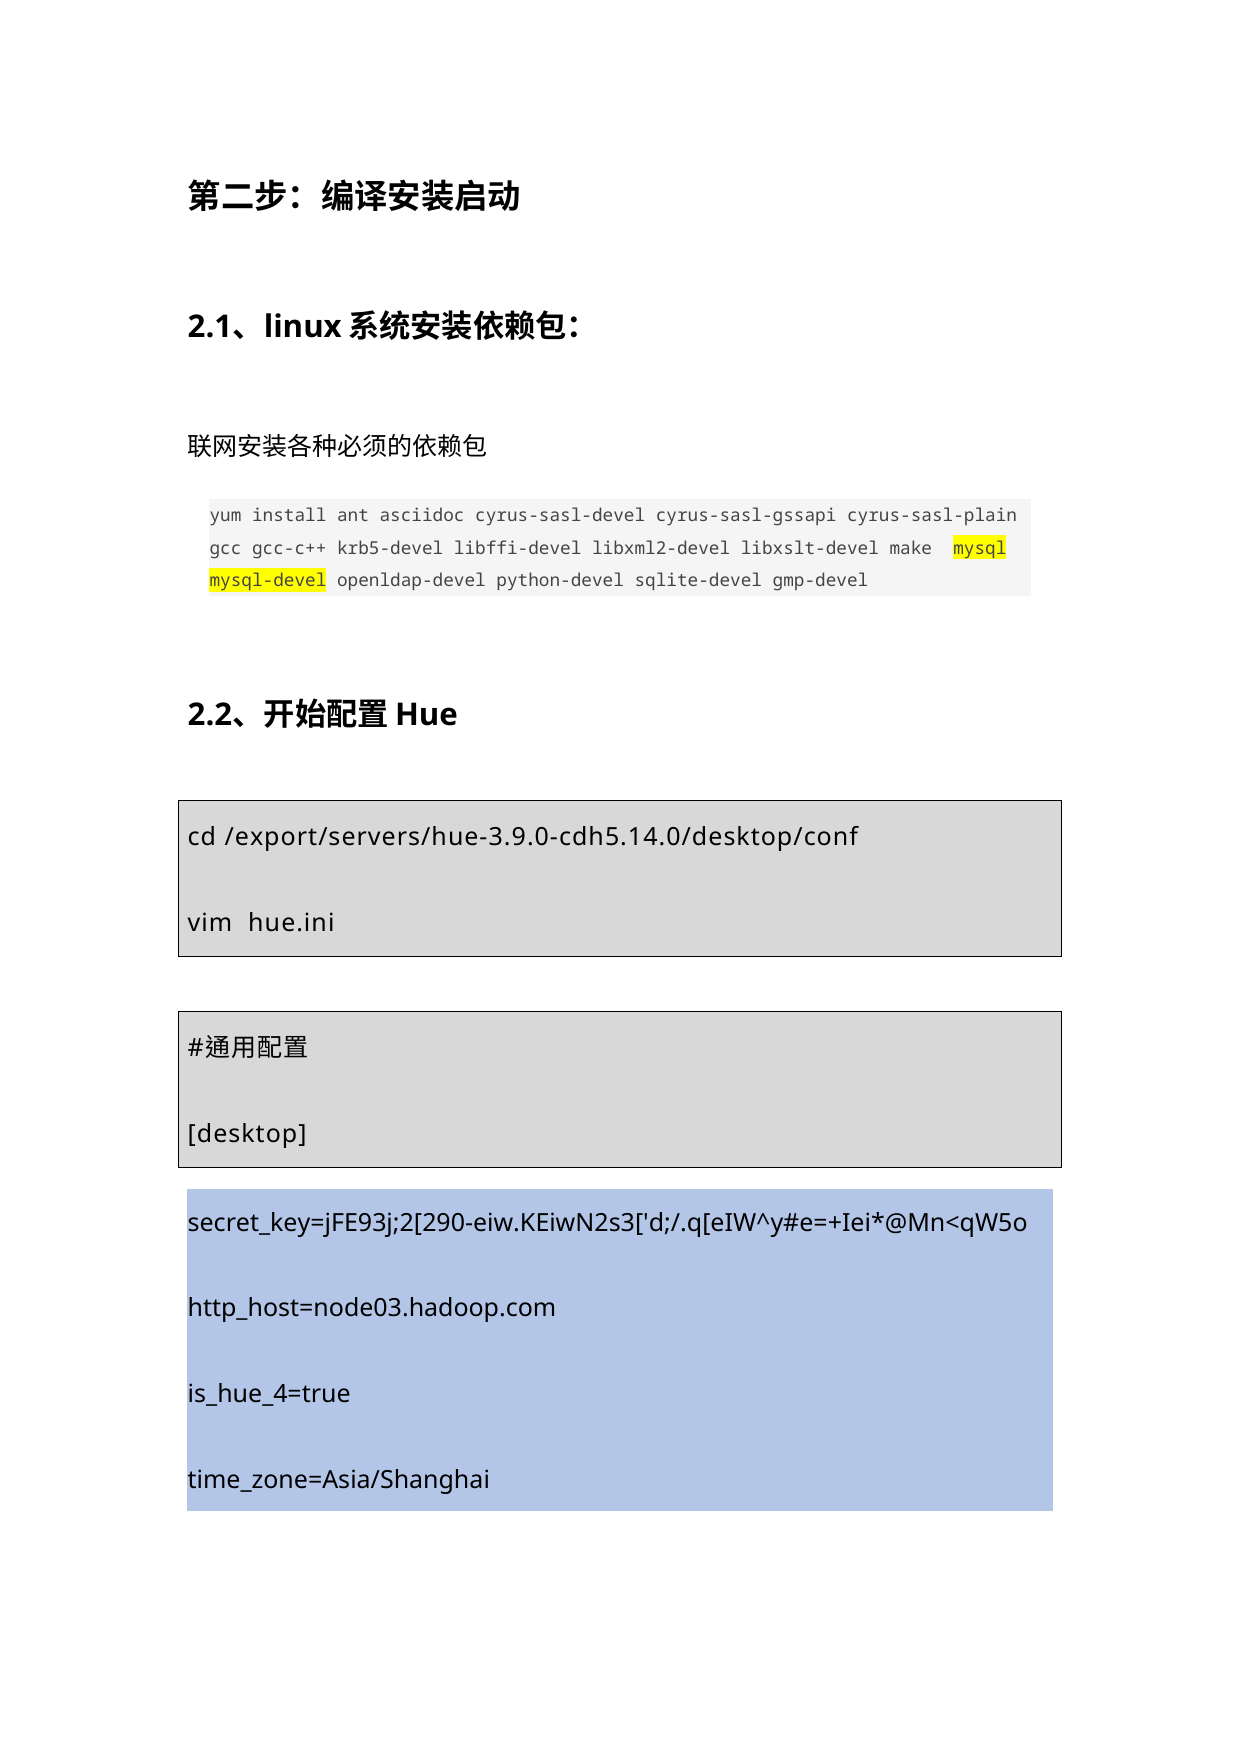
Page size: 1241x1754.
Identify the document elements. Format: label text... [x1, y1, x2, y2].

subtitle 第二步：编译安装启动 [187, 162, 1053, 227]
text is_hue_4=true [187, 1360, 1053, 1425]
text #通用配置 [179, 1012, 1061, 1079]
subtitle 2.1、linux系统安装依赖包： [187, 291, 1053, 356]
text cd /export/servers/hue-3.9.0-cdh5.14.0/desktop/conf [179, 801, 1061, 868]
text time_zone=Asia/Shanghai [187, 1446, 1053, 1511]
subtitle 2.2、开始配置Hue [187, 680, 1053, 745]
text secret_key=jFE93j;2[290-eiw.KEiwN2s3['d;/.q[eIW^y#e=+Iei*@Mn<qW5o [187, 1189, 1053, 1254]
text yum install ant asciidoc cyrus-sasl-devel cyrus-sasl-gssapi cyrus-sasl-plain gcc gcc-c++ krb5-devel libffi-devel libxml2-devel libxslt-devel make mysql mysql-devel openldap-devel python-devel sqlite-devel gmp-devel [209, 499, 1031, 596]
text [desktop] [179, 1097, 1061, 1167]
text vim hue.ini [179, 886, 1061, 956]
text 联网安装各种必须的依赖包 [187, 412, 1053, 477]
text http_host=node03.hadoop.com [187, 1274, 1053, 1339]
